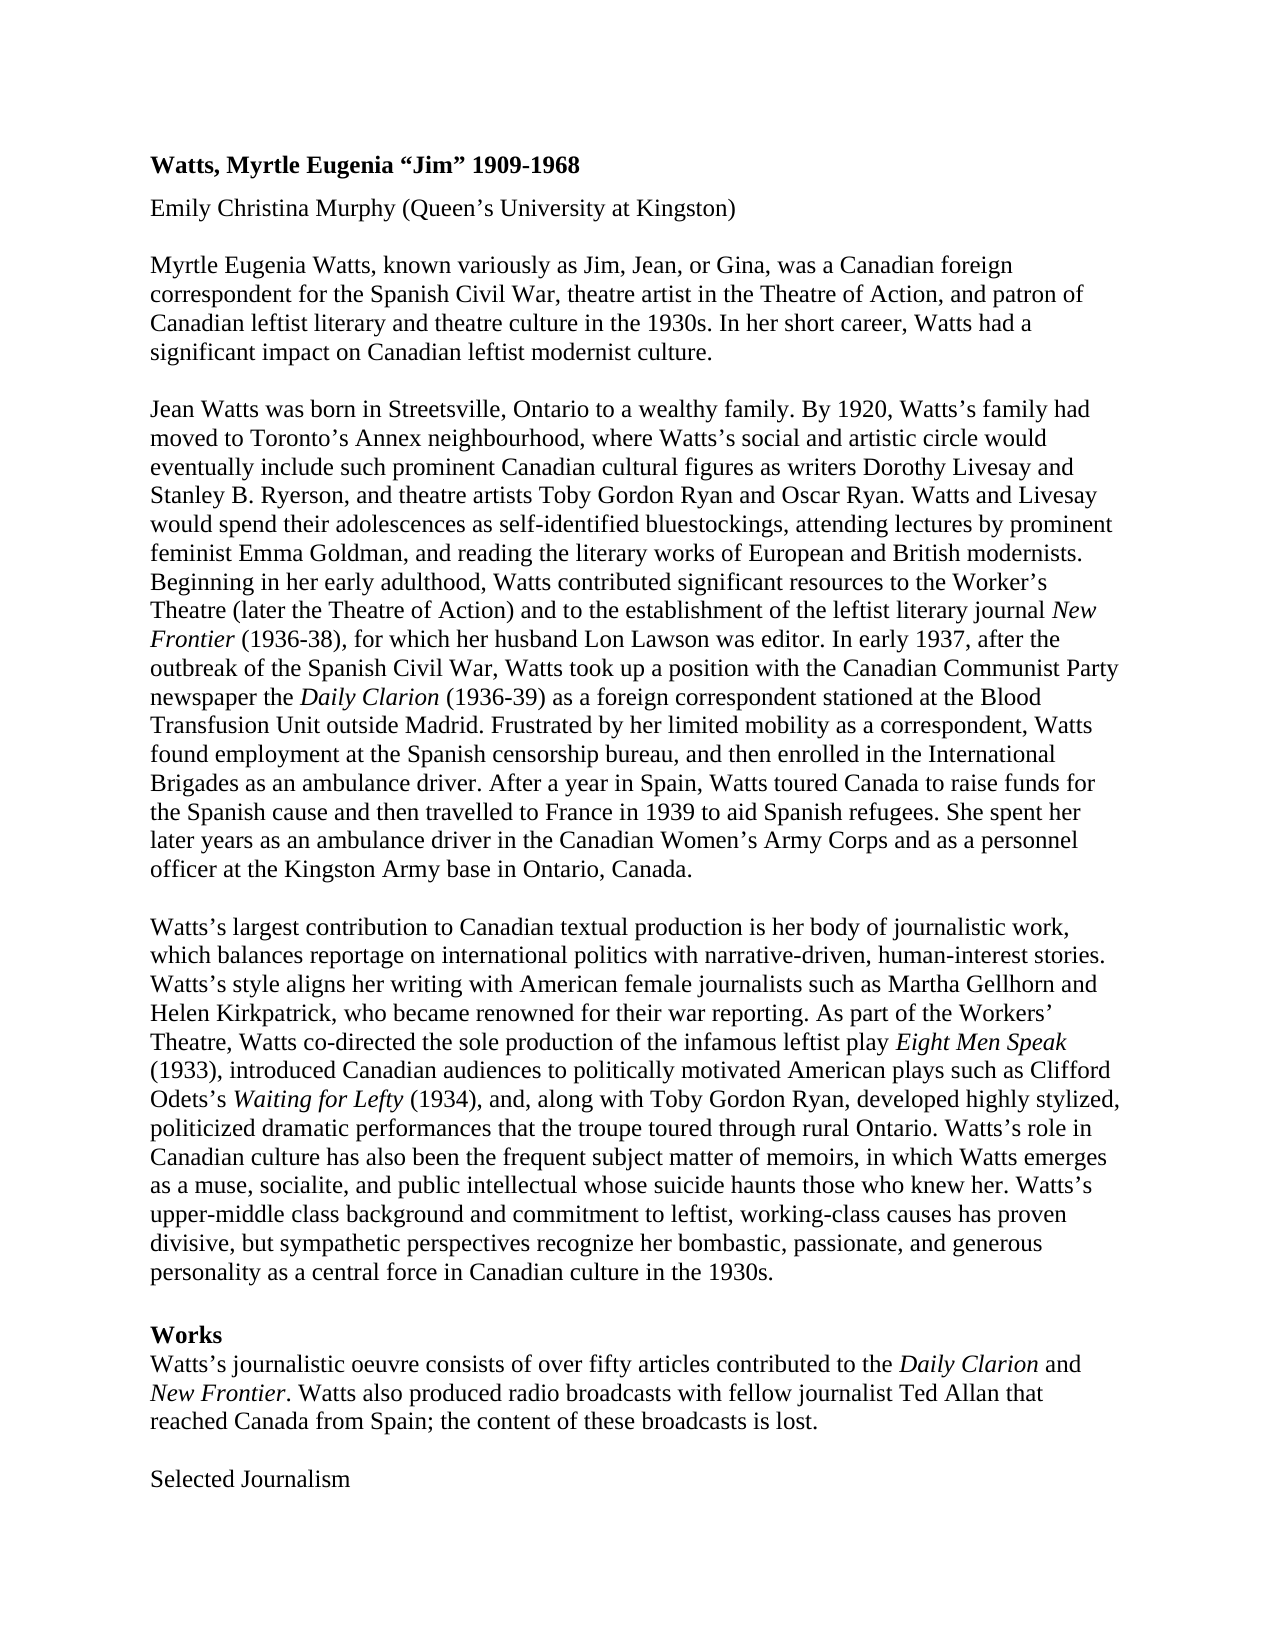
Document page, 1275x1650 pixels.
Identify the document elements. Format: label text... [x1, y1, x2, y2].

text Works [150, 1320, 1125, 1349]
text Watts, Myrtle Eugenia “Jim” 1909-1968 [150, 150, 1125, 179]
text Myrtle Eugenia Watts, known variously as Jim, Jean, or Gina, was a Canadian foreign correspondent for the Spanish Civil War, theatre artist in the Theatre of Action, and patron of Canadian leftist literary and theatre culture in the 1930s. In her short career, Watts had a significant impact on Canadian leftist modernist culture. [150, 251, 1125, 366]
text Selected Journalism [150, 1464, 1125, 1493]
text Watts’s journalistic oeuvre consists of over fifty articles contributed to the Daily Clarion and New Frontier. Watts also produced radio broadcasts with fellow journalist Ted Allan that reached Canada from Spain; the content of these broadcasts is lost. [150, 1349, 1125, 1435]
text Watts’s largest contribution to Canadian textual production is her body of journalistic work, which balances reportage on international politics with narrative-driven, human-interest stories. Watts’s style aligns her writing with American female journalists such as Martha Gellhorn and Helen Kirkpatrick, who became renowned for their war reporting. As part of the Workers’ Theatre, Watts co-directed the sole production of the infamous leftist play Eight Men Speak (1933), introduced Canadian audiences to politically motivated American plays such as Clifford Odets’s Waiting for Lefty (1934), and, along with Toby Gordon Ryan, developed highly stylized, politicized dramatic performances that the troupe toured through rural Ontario. Watts’s role in Canadian culture has also been the frequent subject matter of memoirs, in which Watts emerges as a muse, socialite, and public intellectual whose suicide haunts those who knew her. Watts’s upper-middle class background and commitment to leftist, working-class causes has proven divisive, but sympathetic perspectives recognize her bombastic, passionate, and generous personality as a central force in Canadian culture in the 1930s. [150, 912, 1125, 1286]
text Jean Watts was born in Streetsville, Ontario to a wealthy family. By 1920, Watts’s family had moved to Toronto’s Annex neighbourhood, where Watts’s social and artistic circle would eventually include such prominent Canadian cultural figures as writers Dorothy Livesay and Stanley B. Ryerson, and theatre artists Toby Gordon Ryan and Oscar Ryan. Watts and Livesay would spend their adolescences as self-identified bluestockings, attending lectures by prominent feminist Emma Goldman, and reading the literary works of European and British modernists. Beginning in her early adulthood, Watts contributed significant resources to the Worker’s Theatre (later the Theatre of Action) and to the establishment of the leftist literary journal New Frontier (1936-38), for which her husband Lon Lawson was editor. In early 1937, after the outbreak of the Spanish Civil War, Watts took up a position with the Canadian Communist Party newspaper the Daily Clarion (1936-39) as a foreign correspondent stationed at the Blood Transfusion Unit outside Madrid. Frustrated by her limited mobility as a correspondent, Watts found employment at the Spanish censorship bureau, and then enrolled in the International Brigades as an ambulance driver. After a year in Spain, Watts toured Canada to raise funds for the Spanish cause and then travelled to France in 1939 to aid Spanish refugees. She spent her later years as an ambulance driver in the Canadian Women’s Army Corps and as a personnel officer at the Kingston Army base in Ontario, Canada. [150, 394, 1125, 883]
text Emily Christina Murphy (Queen’s University at Kingston) [150, 193, 1125, 222]
